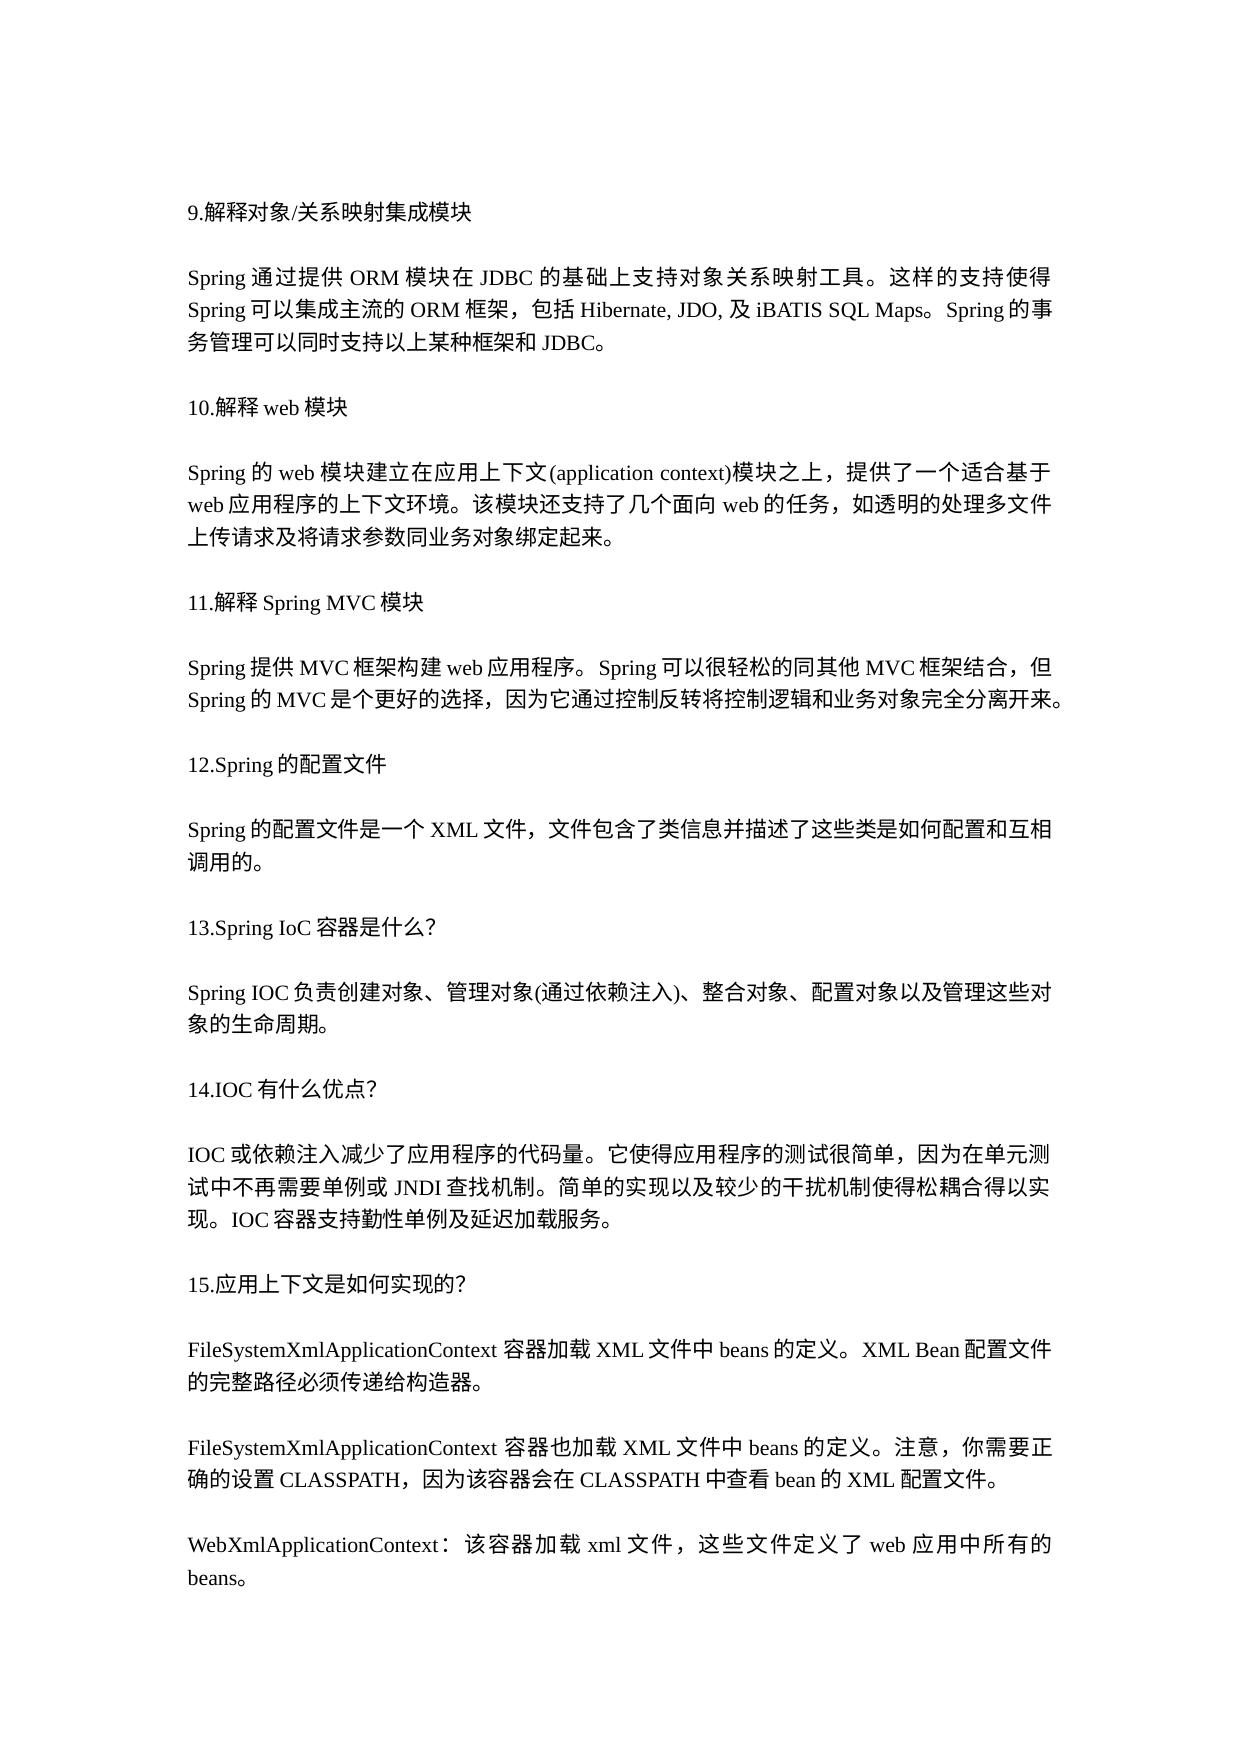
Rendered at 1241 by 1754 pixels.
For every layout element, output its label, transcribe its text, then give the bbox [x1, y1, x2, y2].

text WebXmlApplicationContext：该容器加载xml文件，这些文件定义了web应用中所有的beans。 [187, 1527, 1053, 1592]
text 13.Spring IoC容器是什么？ [187, 909, 1053, 942]
text FileSystemXmlApplicationContext 容器也加载XML文件中beans的定义。注意，你需要正确的设置CLASSPATH，因为该容器会在CLASSPATH中查看bean的XML配置文件。 [187, 1429, 1053, 1494]
text FileSystemXmlApplicationContext 容器加载XML文件中beans的定义。XML Bean配置文件的完整路径必须传递给构造器。 [187, 1332, 1053, 1397]
text Spring提供MVC框架构建web应用程序。Spring可以很轻松的同其他MVC框架结合，但Spring的MVC是个更好的选择，因为它通过控制反转将控制逻辑和业务对象完全分离开来。 [187, 649, 1053, 714]
text Spring的web模块建立在应用上下文(application context)模块之上，提供了一个适合基于web应用程序的上下文环境。该模块还支持了几个面向web的任务，如透明的处理多文件上传请求及将请求参数同业务对象绑定起来。 [187, 454, 1053, 552]
text Spring的配置文件是一个XML文件，文件包含了类信息并描述了这些类是如何配置和互相调用的。 [187, 812, 1053, 877]
text 10.解释web模块 [187, 389, 1053, 422]
text 9.解释对象/关系映射集成模块 [187, 194, 1053, 227]
text Spring IOC负责创建对象、管理对象(通过依赖注入)、整合对象、配置对象以及管理这些对象的生命周期。 [187, 974, 1053, 1039]
text 12.Spring的配置文件 [187, 747, 1053, 779]
text Spring通过提供ORM模块在JDBC的基础上支持对象关系映射工具。这样的支持使得Spring可以集成主流的ORM框架，包括Hibernate, JDO, 及iBATIS SQL Maps。Spring的事务管理可以同时支持以上某种框架和JDBC。 [187, 259, 1053, 357]
text 14.IOC有什么优点？ [187, 1072, 1053, 1104]
text 15.应用上下文是如何实现的？ [187, 1267, 1053, 1299]
text IOC或依赖注入减少了应用程序的代码量。它使得应用程序的测试很简单，因为在单元测试中不再需要单例或JNDI查找机制。简单的实现以及较少的干扰机制使得松耦合得以实现。IOC容器支持勤性单例及延迟加载服务。 [187, 1137, 1053, 1234]
text 11.解释Spring MVC模块 [187, 584, 1053, 617]
